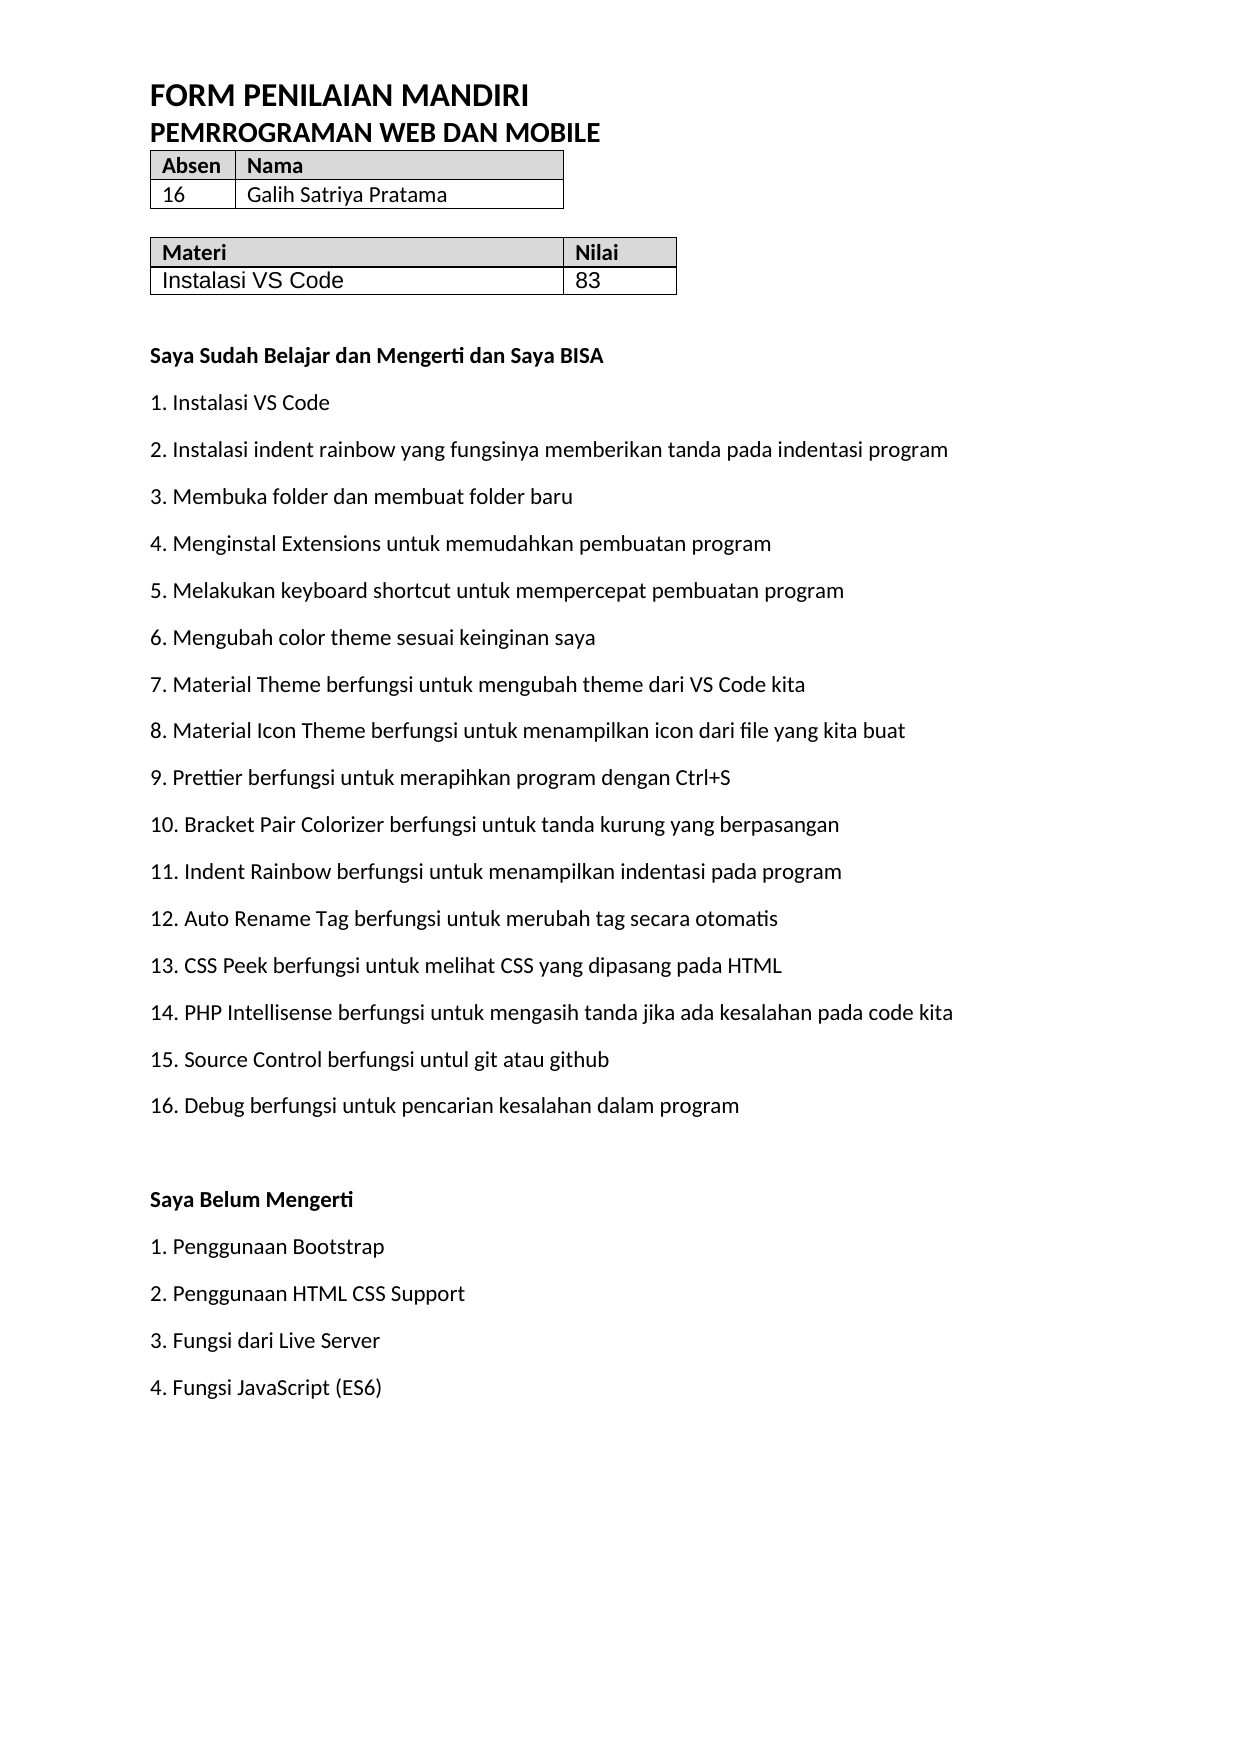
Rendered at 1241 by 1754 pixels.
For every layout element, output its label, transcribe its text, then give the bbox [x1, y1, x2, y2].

text 16. Debug berfungsi untuk pencarian kesalahan dalam program [150, 1092, 1090, 1120]
text 3. Membuka folder dan membuat folder baru [150, 482, 1090, 510]
text 12. Auto Rename Tag berfungsi untuk merubah tag secara otomatis [150, 904, 1090, 932]
text 1. Instalasi VS Code [150, 388, 1090, 417]
text Saya Sudah Belajar dan Mengerti dan Saya BISA [150, 342, 1090, 370]
text 2. Instalasi indent rainbow yang fungsinya memberikan tanda pada indentasi program [150, 435, 1090, 463]
text 4. Menginstal Extensions untuk memudahkan pembuatan program [150, 529, 1090, 557]
text 7. Material Theme berfungsi untuk mengubah theme dari VS Code kita [150, 670, 1090, 698]
text 8. Material Icon Theme berfungsi untuk menampilkan icon dari file yang kita buat [150, 717, 1090, 745]
text 9. Prettier berfungsi untuk merapihkan program dengan Ctrl+S [150, 763, 1090, 792]
table_cell 83 [564, 268, 676, 294]
text 6. Mengubah color theme sesuai keinginan saya [150, 623, 1090, 651]
text 10. Bracket Pair Colorizer berfungsi untuk tanda kurung yang berpasangan [150, 810, 1090, 838]
text 11. Indent Rainbow berfungsi untuk menampilkan indentasi pada program [150, 857, 1090, 885]
text 4. Fungsi JavaScript (ES6) [150, 1373, 1090, 1401]
table_cell Instalasi VS Code [151, 268, 563, 294]
text 5. Melakukan keyboard shortcut untuk mempercepat pembuatan program [150, 576, 1090, 604]
text 13. CSS Peek berfungsi untuk melihat CSS yang dipasang pada HTML [150, 951, 1090, 979]
text 3. Fungsi dari Live Server [150, 1326, 1090, 1354]
text 2. Penggunaan HTML CSS Support [150, 1279, 1090, 1307]
text 15. Source Control berfungsi untul git atau github [150, 1045, 1090, 1073]
table_header Materi [151, 238, 563, 266]
text 1. Penggunaan Bootstrap [150, 1232, 1090, 1260]
table_header Nilai [564, 238, 676, 266]
text 14. PHP Intellisense berfungsi untuk mengasih tanda jika ada kesalahan pada code kita [150, 998, 1090, 1026]
text Saya Belum Mengerti [150, 1185, 1090, 1213]
